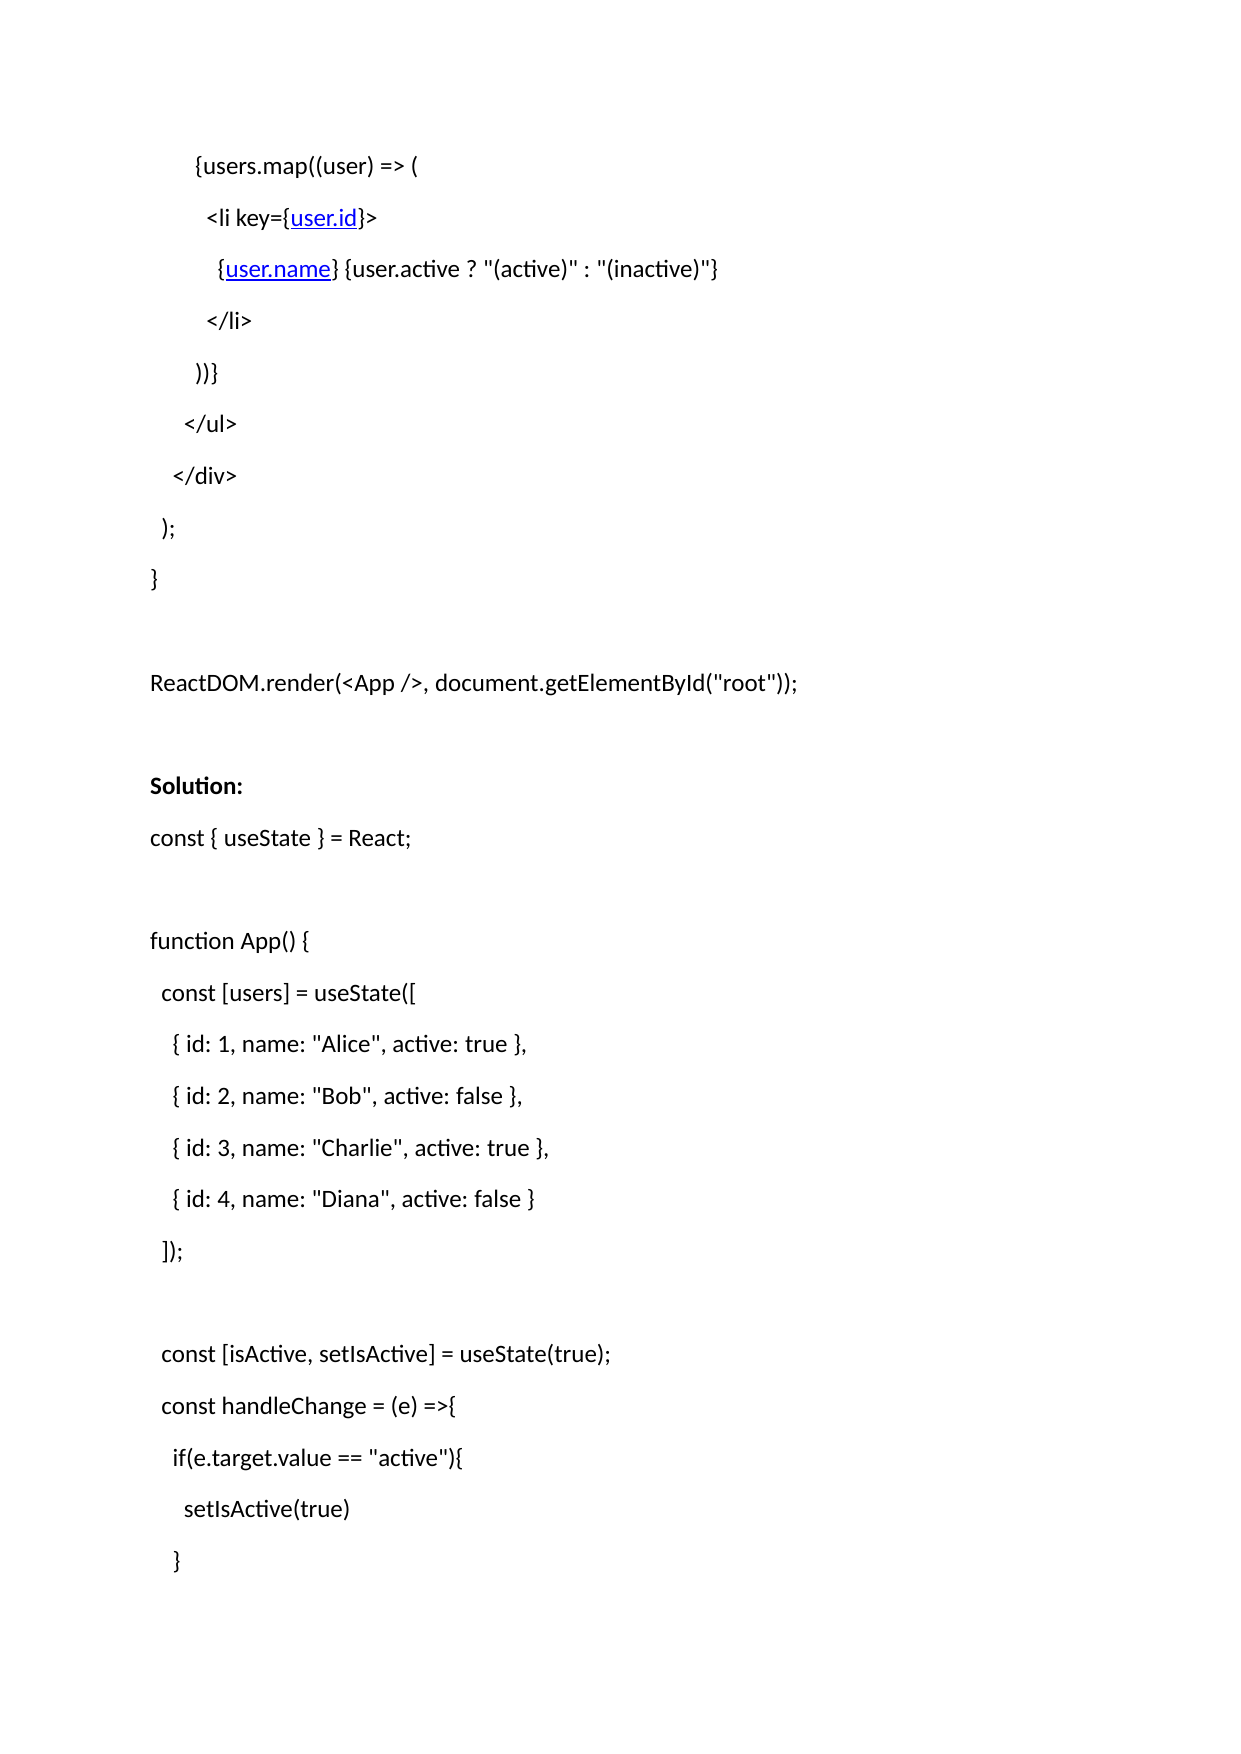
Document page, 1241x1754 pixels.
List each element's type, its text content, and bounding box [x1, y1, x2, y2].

text function App() { [150, 925, 1090, 956]
text </li> [150, 305, 1090, 336]
text } [150, 1545, 1090, 1576]
text Solution: [150, 770, 1090, 801]
text const handleChange = (e) =>{ [150, 1390, 1090, 1421]
text const [isActive, setIsActive] = useState(true); [150, 1338, 1090, 1369]
text const [users] = useState([ [150, 977, 1090, 1007]
text {user.name} {user.active ? "(active)" : "(inactive)"} [150, 253, 1090, 284]
text setIsActive(true) [150, 1493, 1090, 1524]
text { id: 2, name: "Bob", active: false }, [150, 1080, 1090, 1111]
text </ul> [150, 408, 1090, 439]
text </div> [150, 460, 1090, 491]
text ); [150, 512, 1090, 542]
text ReactDOM.render(<App />, document.getElementById("root")); [150, 667, 1090, 697]
text ))} [150, 357, 1090, 387]
text { id: 4, name: "Diana", active: false } [150, 1183, 1090, 1214]
text { id: 3, name: "Charlie", active: true }, [150, 1132, 1090, 1162]
text const { useState } = React; [150, 822, 1090, 852]
text {users.map((user) => ( [150, 150, 1090, 181]
text <li key={user.id}> [150, 202, 1090, 232]
text } [150, 563, 1090, 594]
text { id: 1, name: "Alice", active: true }, [150, 1028, 1090, 1059]
text if(e.target.value == "active"){ [150, 1442, 1090, 1472]
text ]); [150, 1235, 1090, 1266]
